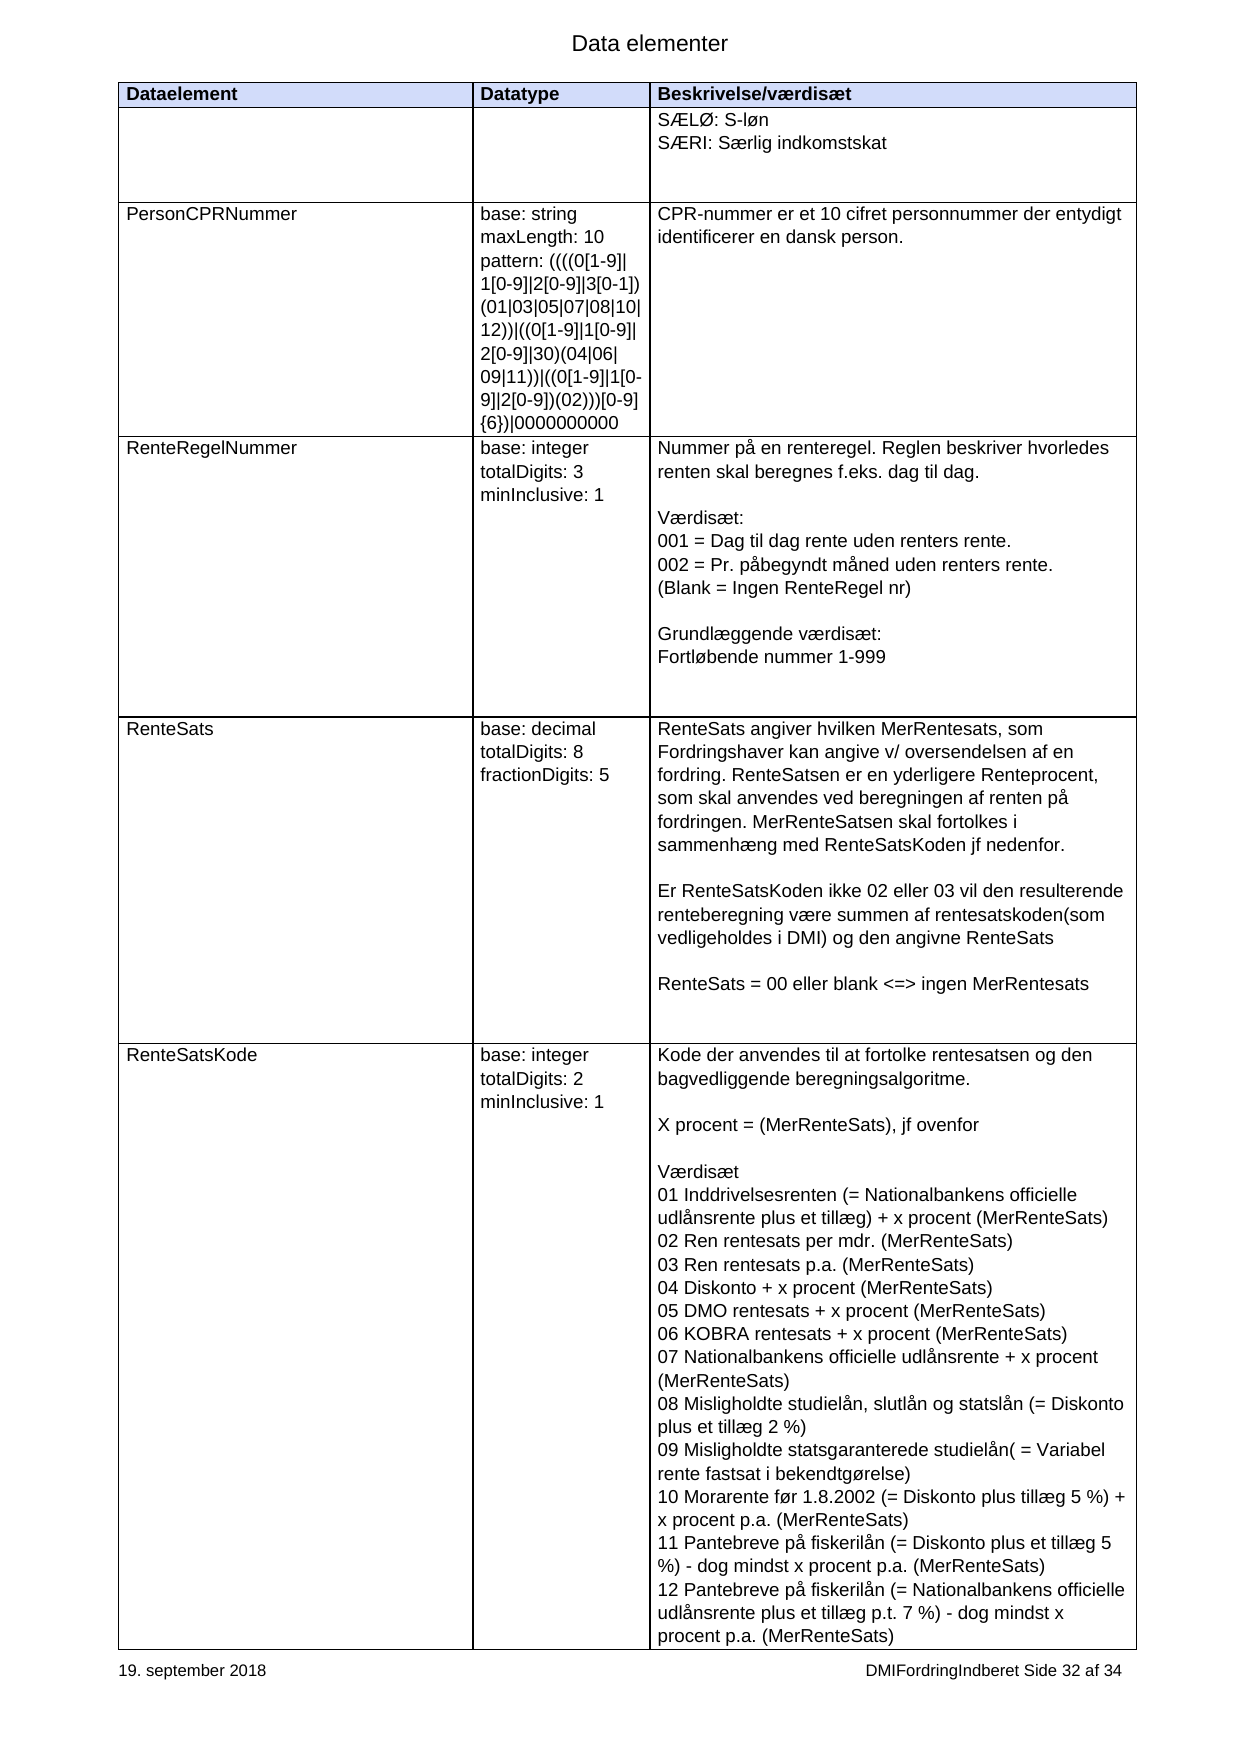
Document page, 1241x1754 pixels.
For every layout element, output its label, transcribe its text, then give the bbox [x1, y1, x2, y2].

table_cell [651, 108, 1136, 201]
table_cell RenteSats angiver hvilken MerRentesats, som Fordringshaver kan angive v/ oversendelsen af en fordring. RenteSatsen er en yderligere Renteprocent, som skal anvendes ved beregningen af renten på fordringen. MerRenteSatsen skal fortolkes i sammenhæng med RenteSatsKoden jf nedenfor. Er RenteSatsKoden ikke 02 eller 03 vil den resulterende renteberegning være summen af rentesatskoden(som vedligeholdes i DMI) og den angivne RenteSats RenteSats = 00 eller blank <=> ingen MerRentesats [651, 718, 1136, 1043]
table_header Beskrivelse/værdisæt [651, 83, 1136, 107]
table_cell base: integer totalDigits: 3 minInclusive: 1 [474, 437, 649, 716]
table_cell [651, 1044, 1136, 1649]
table_header Datatype [474, 83, 649, 107]
table_cell Nummer på en renteregel. Reglen beskriver hvorledes renten skal beregnes f.eks. dag til dag. Værdisæt: 001 = Dag til dag rente uden renters rente. 002 = Pr. påbegyndt måned uden renters rente. (Blank = Ingen RenteRegel nr) Grundlæggende værdisæt: Fortløbende nummer 1-999 [651, 437, 1136, 716]
table_cell RenteSatsKode [119, 1044, 472, 1649]
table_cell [119, 108, 472, 201]
table_cell PersonCPRNummer [119, 203, 472, 436]
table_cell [474, 1044, 649, 1649]
table_cell base: decimal totalDigits: 8 fractionDigits: 5 [474, 718, 649, 1043]
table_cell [474, 108, 649, 201]
table_cell RenteRegelNummer [119, 437, 472, 716]
table_cell RenteSats [119, 718, 472, 1043]
table_cell base: string maxLength: 10 pattern: ((((0[1-9]|1[0-9]|2[0-9]|3[0-1])(01|03|05|07|08|10|12))|((0[1-9]|1[0-9]|2[0-9]|30)(04|06|09|11))|((0[1-9]|1[0-9]|2[0-9])(02)))[0-9]{6})|0000000000 [474, 203, 649, 436]
table_cell CPR-nummer er et 10 cifret personnummer der entydigt identificerer en dansk person. [651, 203, 1136, 436]
table_header Dataelement [119, 83, 472, 107]
